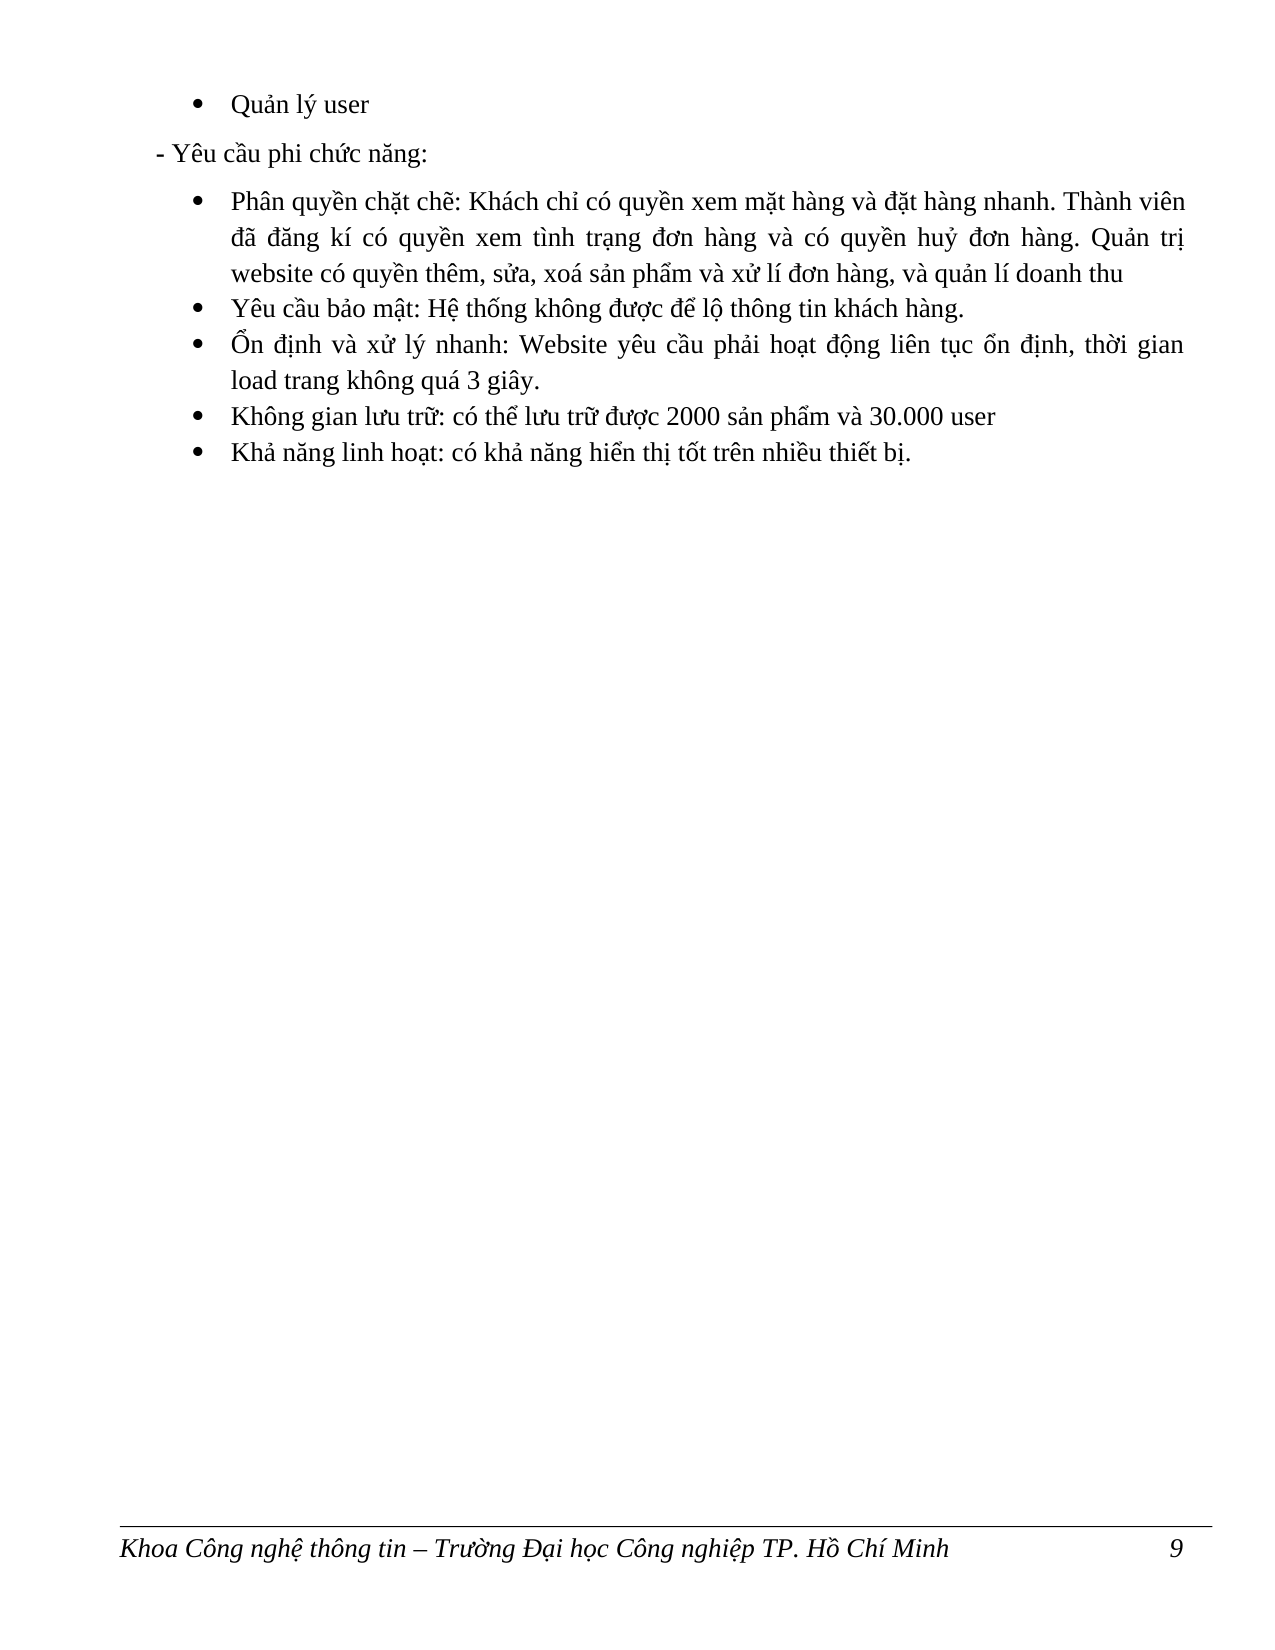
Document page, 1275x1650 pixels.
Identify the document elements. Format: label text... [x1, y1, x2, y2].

list Không gian lưu trữ: có thể lưu trữ được 2000 sản phẩm và 30.000 user [193, 400, 1186, 431]
list Phân quyền chặt chẽ: Khách chỉ có quyền xem mặt hàng và đặt hàng nhanh. Thành viên đã đăng kí có quyền xem tình trạng đơn hàng và có quyền huỷ đơn hàng. Quản trị website có quyền thêm, sửa, xoá sản phẩm và xử lí đơn hàng, và quản lí doanh thu [193, 185, 1186, 288]
list Ổn định và xử lý nhanh: Website yêu cầu phải hoạt động liên tục ổn định, thời gian load trang không quá 3 giây. [193, 328, 1186, 396]
list Yêu cầu bảo mật: Hệ thống không được để lộ thông tin khách hàng. [193, 293, 1186, 324]
list Quản lý user [193, 89, 1186, 120]
list Khả năng linh hoạt: có khả năng hiển thị tốt trên nhiều thiết bị. [193, 436, 1186, 467]
text - Yêu cầu phi chức năng: [156, 137, 1186, 168]
